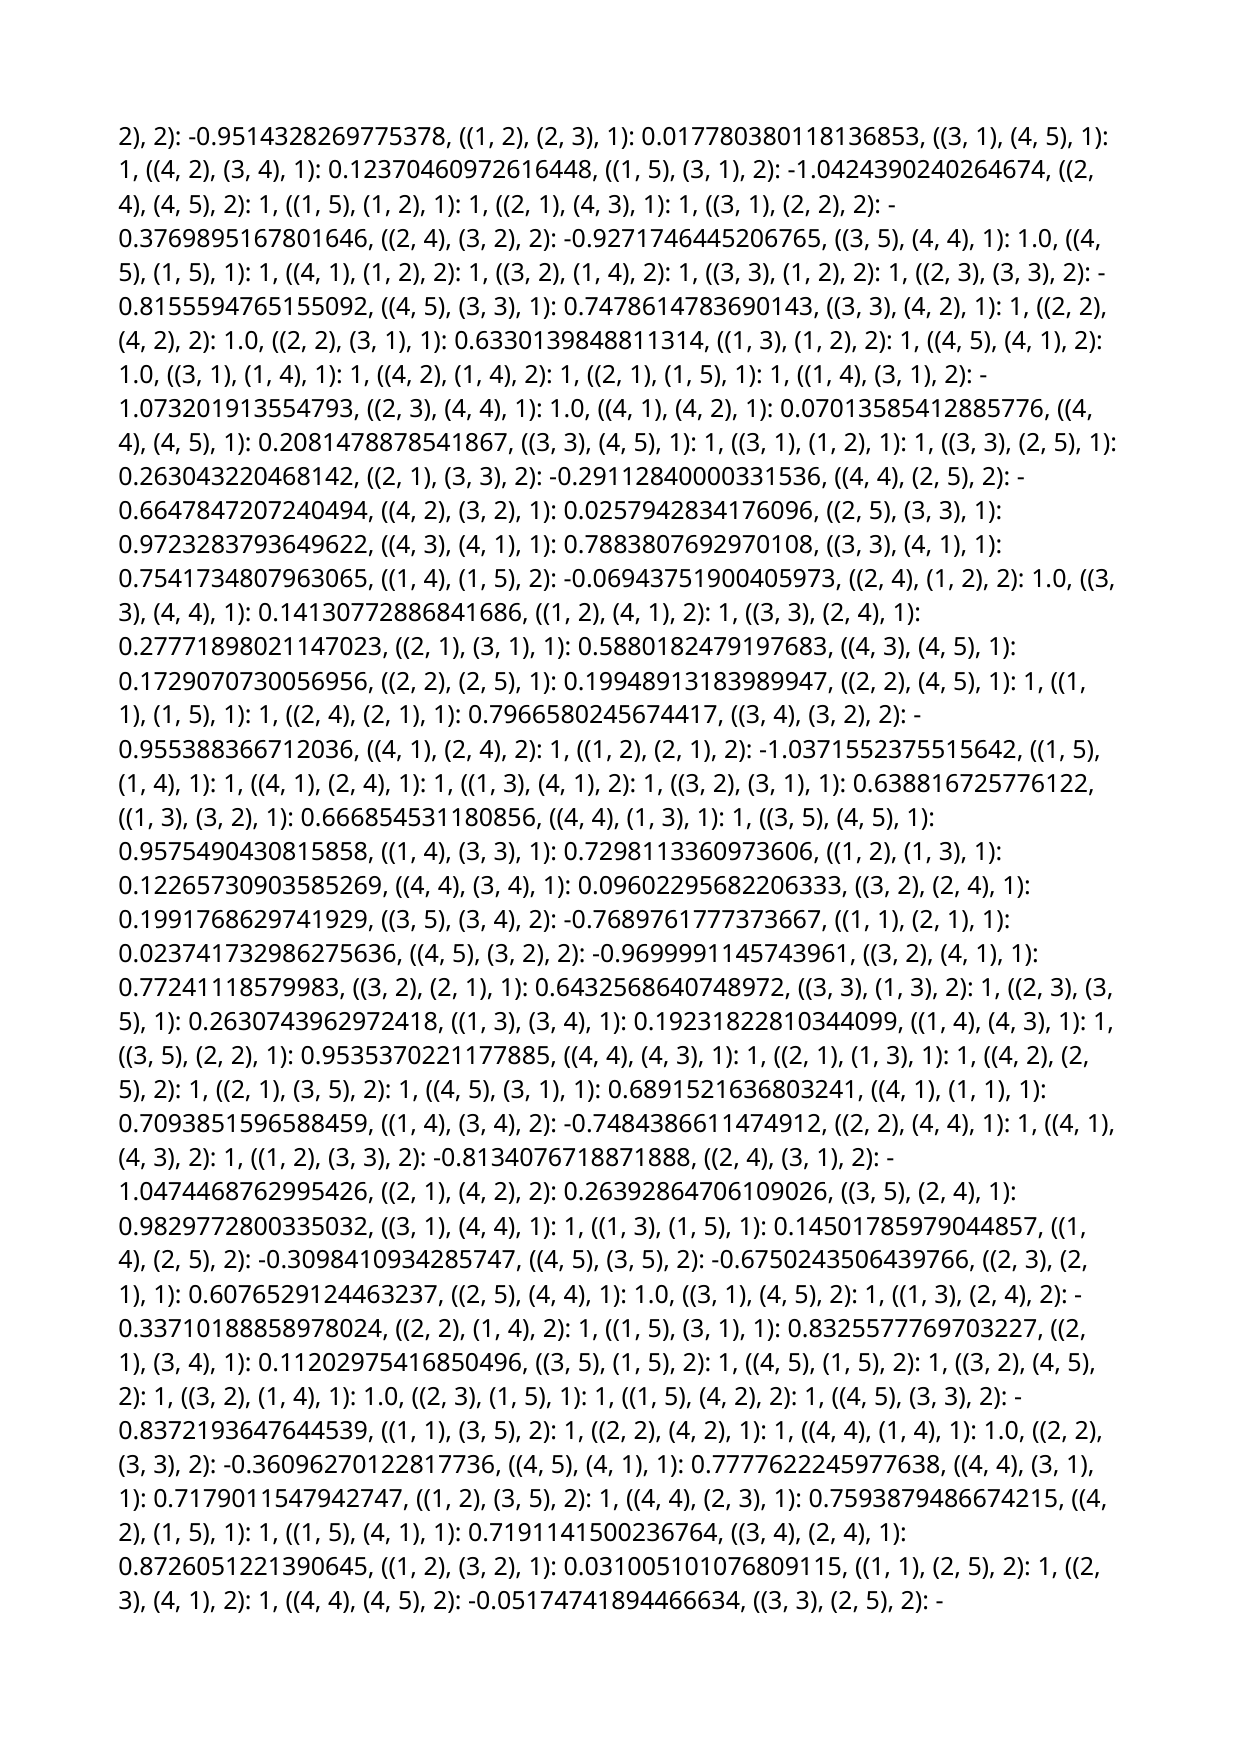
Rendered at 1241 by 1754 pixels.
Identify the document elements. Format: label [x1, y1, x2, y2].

text [118, 118, 1122, 1617]
